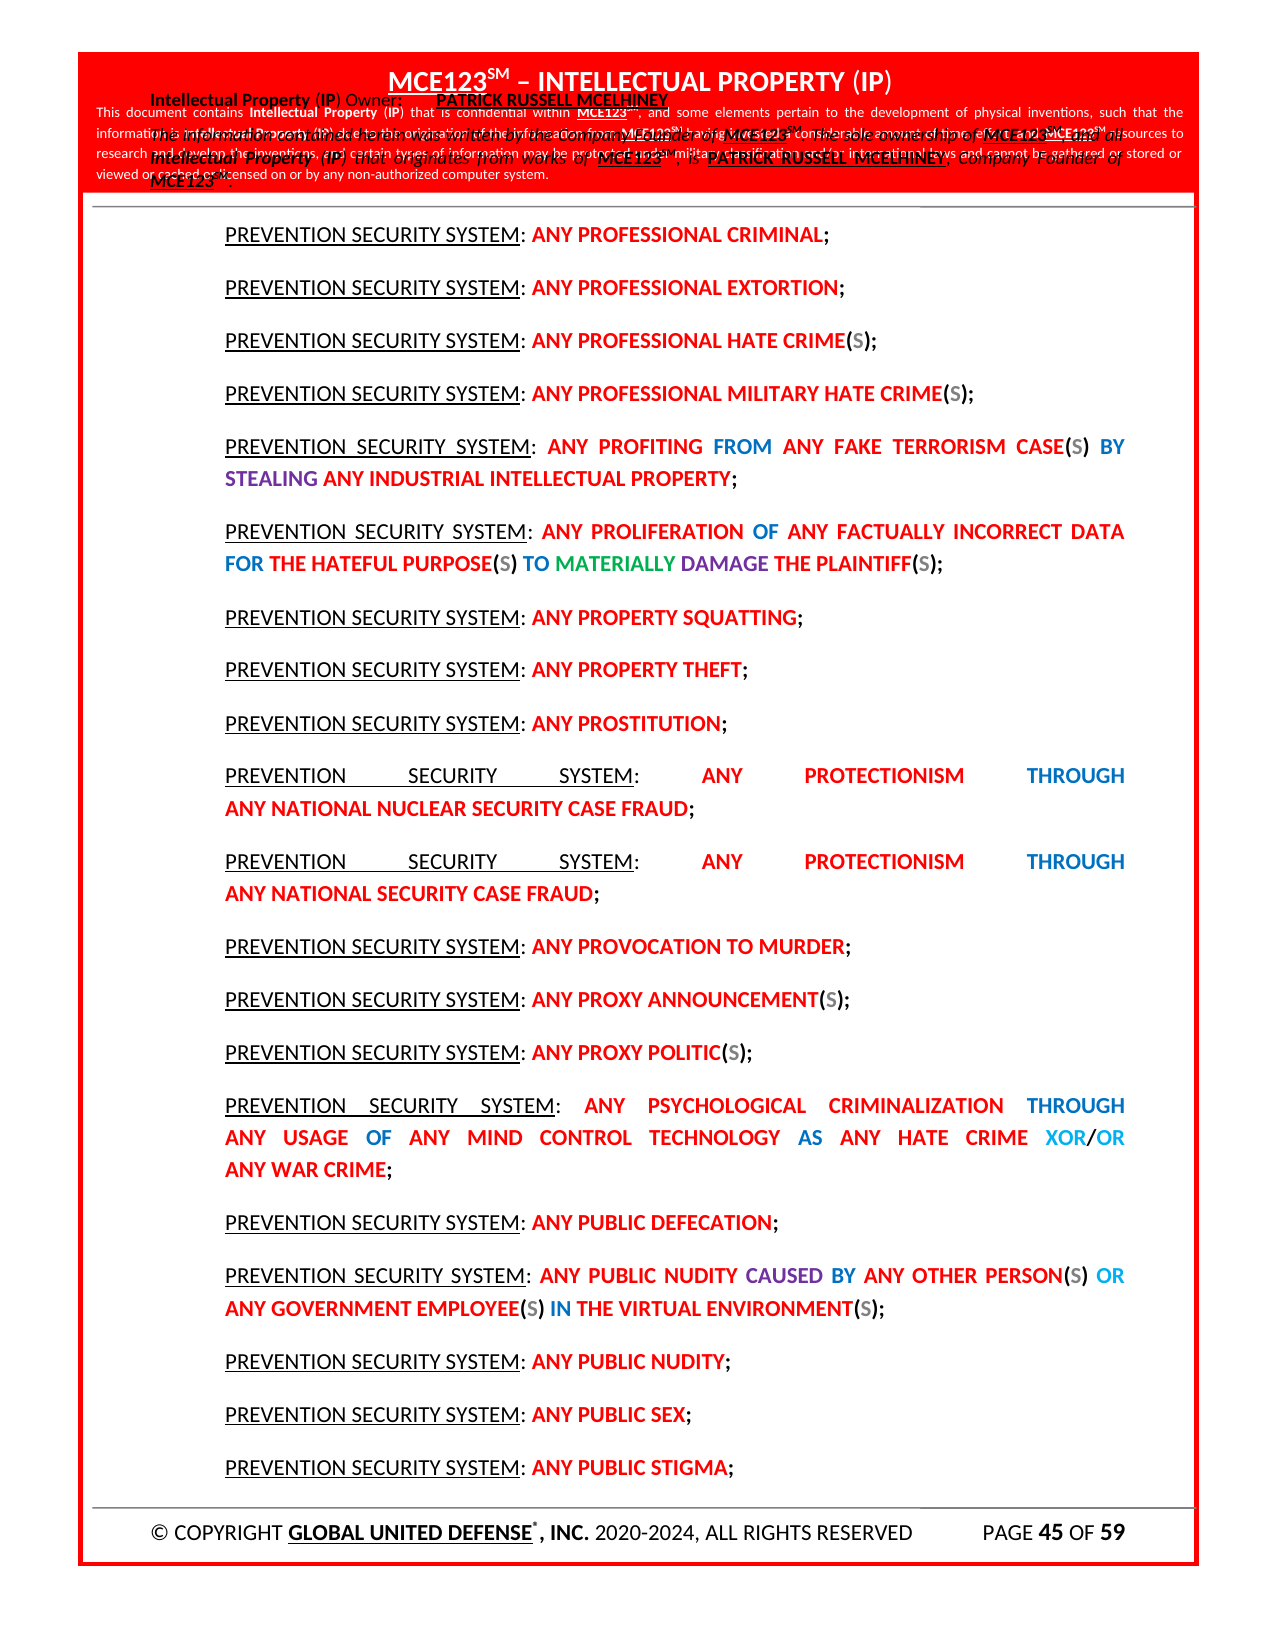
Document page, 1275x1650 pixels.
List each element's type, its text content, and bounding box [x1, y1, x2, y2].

text PREVENTION SECURITY SYSTEM: ANY PROXY POLITIC(S); [225, 1038, 1125, 1066]
text PREVENTION SECURITY SYSTEM: ANY PUBLIC SEX; [225, 1400, 1125, 1428]
text PREVENTION SECURITY SYSTEM: ANY PROPERTY THEFT; [225, 656, 1125, 684]
text PREVENTION SECURITY SYSTEM: ANY PROFESSIONAL CRIMINAL; [225, 220, 1125, 248]
text PREVENTION SECURITY SYSTEM: ANY PSYCHOLOGICAL CRIMINALIZATION THROUGH ANY USAGE OF ANY MIND CONTROL TECHNOLOGY AS ANY HATE CRIME XOR/OR ANY WAR CRIME; [225, 1091, 1125, 1183]
text PREVENTION SECURITY SYSTEM: ANY PROFITING FROM ANY FAKE TERRORISM CASE(S) BY STEALING ANY INDUSTRIAL INTELLECTUAL PROPERTY; [225, 432, 1125, 492]
text PREVENTION SECURITY SYSTEM: ANY PROXY ANNOUNCEMENT(S); [225, 985, 1125, 1013]
text PREVENTION SECURITY SYSTEM: ANY PUBLIC DEFECATION; [225, 1208, 1125, 1237]
text PREVENTION SECURITY SYSTEM: ANY PROFESSIONAL HATE CRIME(S); [225, 326, 1125, 354]
text PREVENTION SECURITY SYSTEM: ANY PUBLIC NUDITY; [225, 1347, 1125, 1375]
text PREVENTION SECURITY SYSTEM: ANY PROLIFERATION OF ANY FACTUALLY INCORRECT DATA FOR THE HATEFUL PURPOSE(S) TO MATERIALLY DAMAGE THE PLAINTIFF(S); [225, 517, 1125, 578]
text PREVENTION SECURITY SYSTEM: ANY PROTECTIONISM THROUGH ANY NATIONAL NUCLEAR SECURITY CASE FRAUD; [225, 762, 1125, 822]
text PREVENTION SECURITY SYSTEM: ANY PROTECTIONISM THROUGH ANY NATIONAL SECURITY CASE FRAUD; [225, 847, 1125, 907]
text PREVENTION SECURITY SYSTEM: ANY PROFESSIONAL MILITARY HATE CRIME(S); [225, 379, 1125, 407]
text PREVENTION SECURITY SYSTEM: ANY PROPERTY SQUATTING; [225, 603, 1125, 631]
text PREVENTION SECURITY SYSTEM: ANY PUBLIC NUDITY CAUSED BY ANY OTHER PERSON(S) OR ANY GOVERNMENT EMPLOYEE(S) IN THE VIRTUAL ENVIRONMENT(S); [225, 1262, 1125, 1322]
text PREVENTION SECURITY SYSTEM: ANY PROSTITUTION; [225, 709, 1125, 737]
text PREVENTION SECURITY SYSTEM: ANY PROFESSIONAL EXTORTION; [225, 273, 1125, 301]
text PREVENTION SECURITY SYSTEM: ANY PROVOCATION TO MURDER; [225, 932, 1125, 960]
text PREVENTION SECURITY SYSTEM: ANY PUBLIC STIGMA; [225, 1453, 1125, 1481]
